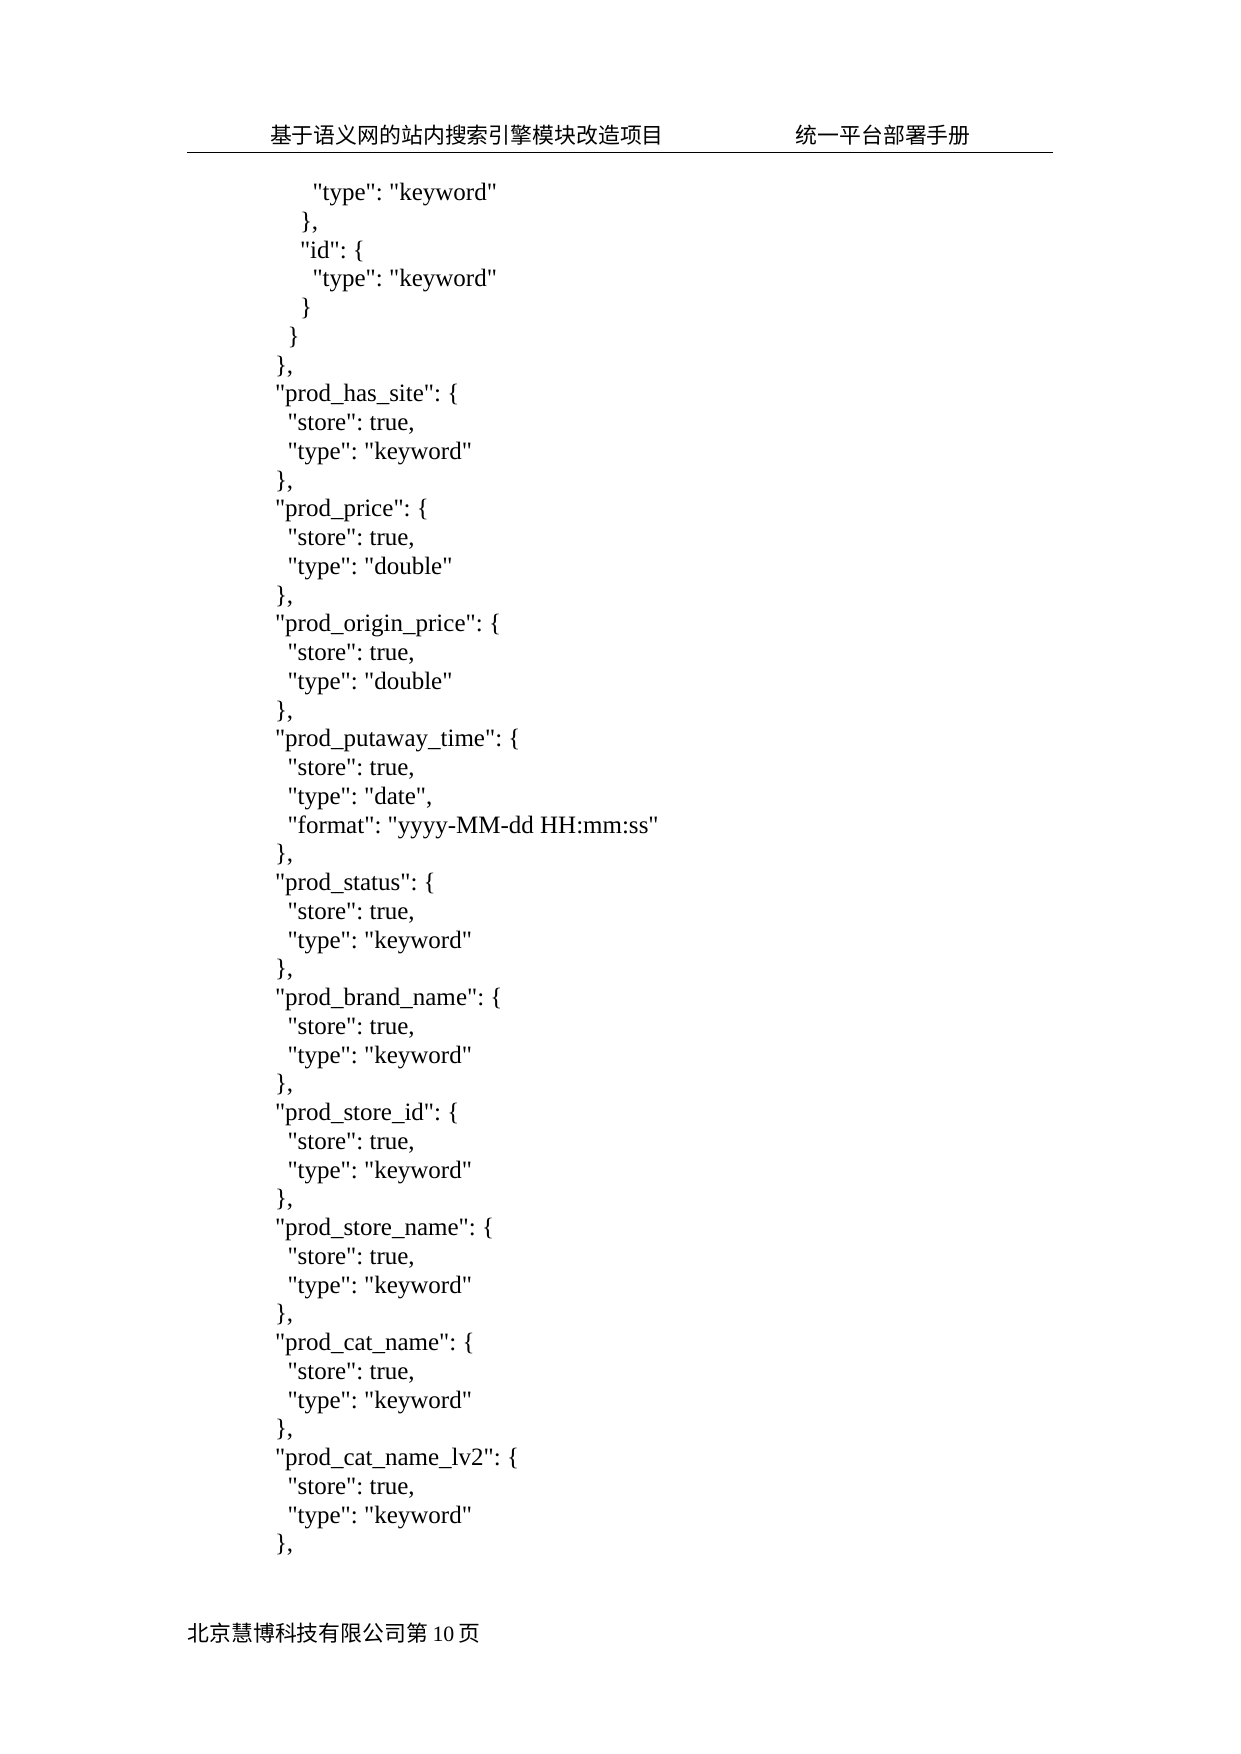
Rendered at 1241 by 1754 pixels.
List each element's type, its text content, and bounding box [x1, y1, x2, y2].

text "store": true, [187, 896, 1053, 925]
text "type": "keyword" [187, 1155, 1053, 1183]
text "store": true, [187, 1011, 1053, 1040]
text }, [187, 695, 1053, 723]
text }, [187, 1068, 1053, 1097]
text "id": { [187, 235, 1053, 263]
text "prod_origin_price": { [187, 608, 1053, 637]
text "prod_cat_name_lv2": { [187, 1442, 1053, 1471]
text "store": true, [187, 752, 1053, 781]
text "store": true, [187, 407, 1053, 436]
text "type": "keyword" [187, 925, 1053, 953]
text "store": true, [187, 1356, 1053, 1385]
text "type": "double" [187, 666, 1053, 695]
text "type": "keyword" [187, 1270, 1053, 1298]
text }, [187, 465, 1053, 493]
text "store": true, [187, 1471, 1053, 1500]
text }, [187, 206, 1053, 235]
text "prod_store_id": { [187, 1097, 1053, 1126]
text "prod_price": { [187, 493, 1053, 522]
text "prod_status": { [187, 867, 1053, 896]
text "type": "double" [187, 551, 1053, 580]
text "type": "keyword" [187, 1385, 1053, 1413]
text } [187, 321, 1053, 350]
text "prod_cat_name": { [187, 1327, 1053, 1356]
text "store": true, [187, 637, 1053, 666]
text "prod_brand_name": { [187, 982, 1053, 1011]
text "type": "keyword" [187, 263, 1053, 292]
text "store": true, [187, 1126, 1053, 1155]
text } [187, 292, 1053, 321]
text }, [187, 350, 1053, 378]
text "prod_has_site": { [187, 378, 1053, 407]
text "type": "keyword" [187, 1040, 1053, 1068]
text "store": true, [187, 1241, 1053, 1270]
text }, [187, 1413, 1053, 1442]
text "prod_store_name": { [187, 1212, 1053, 1241]
text "prod_putaway_time": { [187, 723, 1053, 752]
text "store": true, [187, 522, 1053, 551]
text "type": "keyword" [187, 1500, 1053, 1528]
text }, [187, 1183, 1053, 1212]
text }, [187, 838, 1053, 867]
text "type": "keyword" [187, 436, 1053, 465]
text "type": "keyword" [187, 177, 1053, 206]
text }, [187, 1528, 1053, 1557]
text }, [187, 953, 1053, 982]
text }, [187, 580, 1053, 608]
text }, [187, 1298, 1053, 1327]
text "type": "date", [187, 781, 1053, 810]
text "format": "yyyy-MM-dd HH:mm:ss" [187, 810, 1053, 838]
